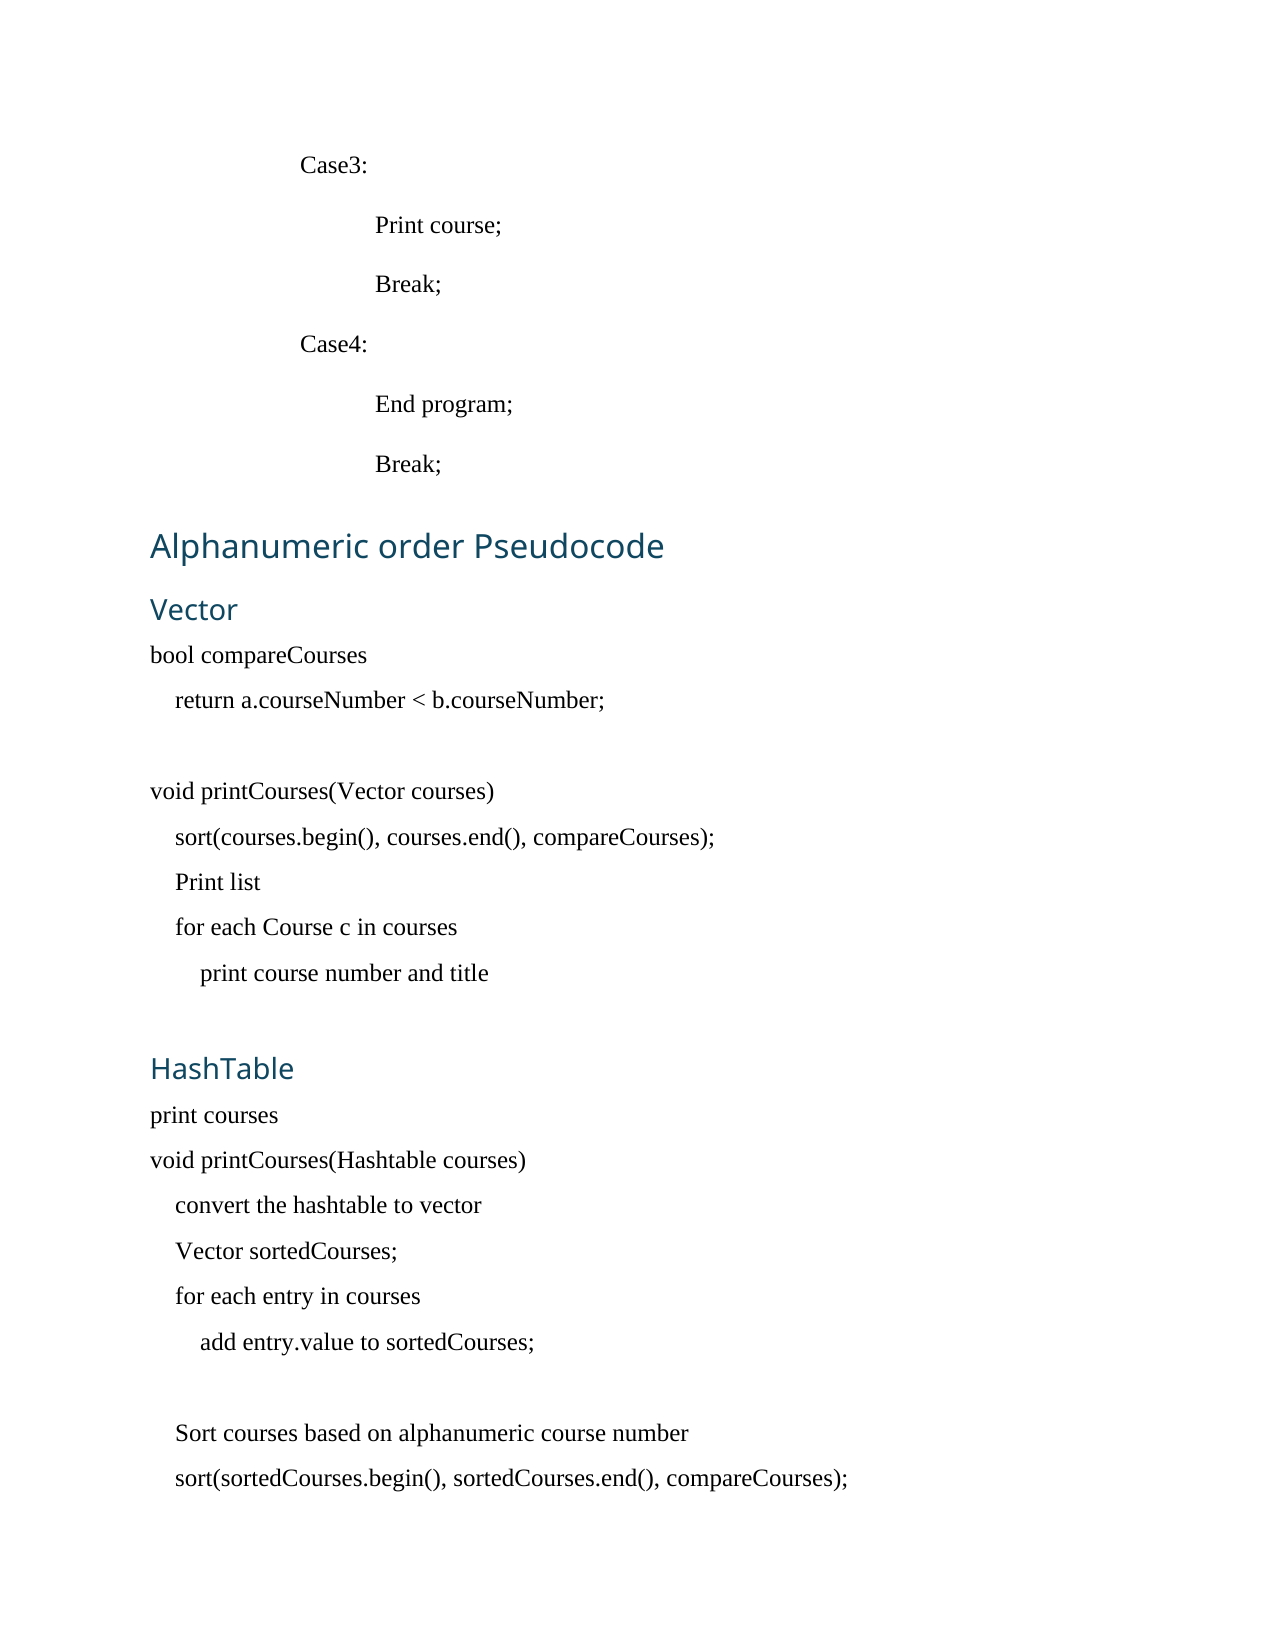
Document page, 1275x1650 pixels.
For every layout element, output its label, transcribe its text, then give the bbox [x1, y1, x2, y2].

text void printCourses(Vector courses) [150, 776, 1125, 805]
text Case4: [150, 329, 1125, 358]
text return a.courseNumber < b.courseNumber; [150, 685, 1125, 714]
text void printCourses(Hashtable courses) [150, 1145, 1125, 1174]
text Sort courses based on alphanumeric course number [150, 1418, 1125, 1446]
text bool compareCourses [150, 640, 1125, 669]
text Case3: [150, 150, 1125, 179]
text Break; [150, 269, 1125, 298]
text convert the hashtable to vector [150, 1191, 1125, 1219]
text End program; [150, 389, 1125, 418]
text Break; [150, 449, 1125, 478]
text for each entry in courses [150, 1281, 1125, 1310]
subtitle Alphanumeric order Pseudocode [150, 523, 1125, 568]
text Print list [150, 867, 1125, 896]
text for each Course c in courses [150, 912, 1125, 941]
text Vector sortedCourses; [150, 1236, 1125, 1265]
subtitle HashTable [150, 1049, 1125, 1088]
subtitle Vector [150, 589, 1125, 628]
text sort(sortedCourses.begin(), sortedCourses.end(), compareCourses); [150, 1463, 1125, 1492]
text Print course; [150, 210, 1125, 238]
text print course number and title [150, 958, 1125, 987]
text print courses [150, 1100, 1125, 1128]
text add entry.value to sortedCourses; [150, 1327, 1125, 1356]
text sort(courses.begin(), courses.end(), compareCourses); [150, 822, 1125, 850]
